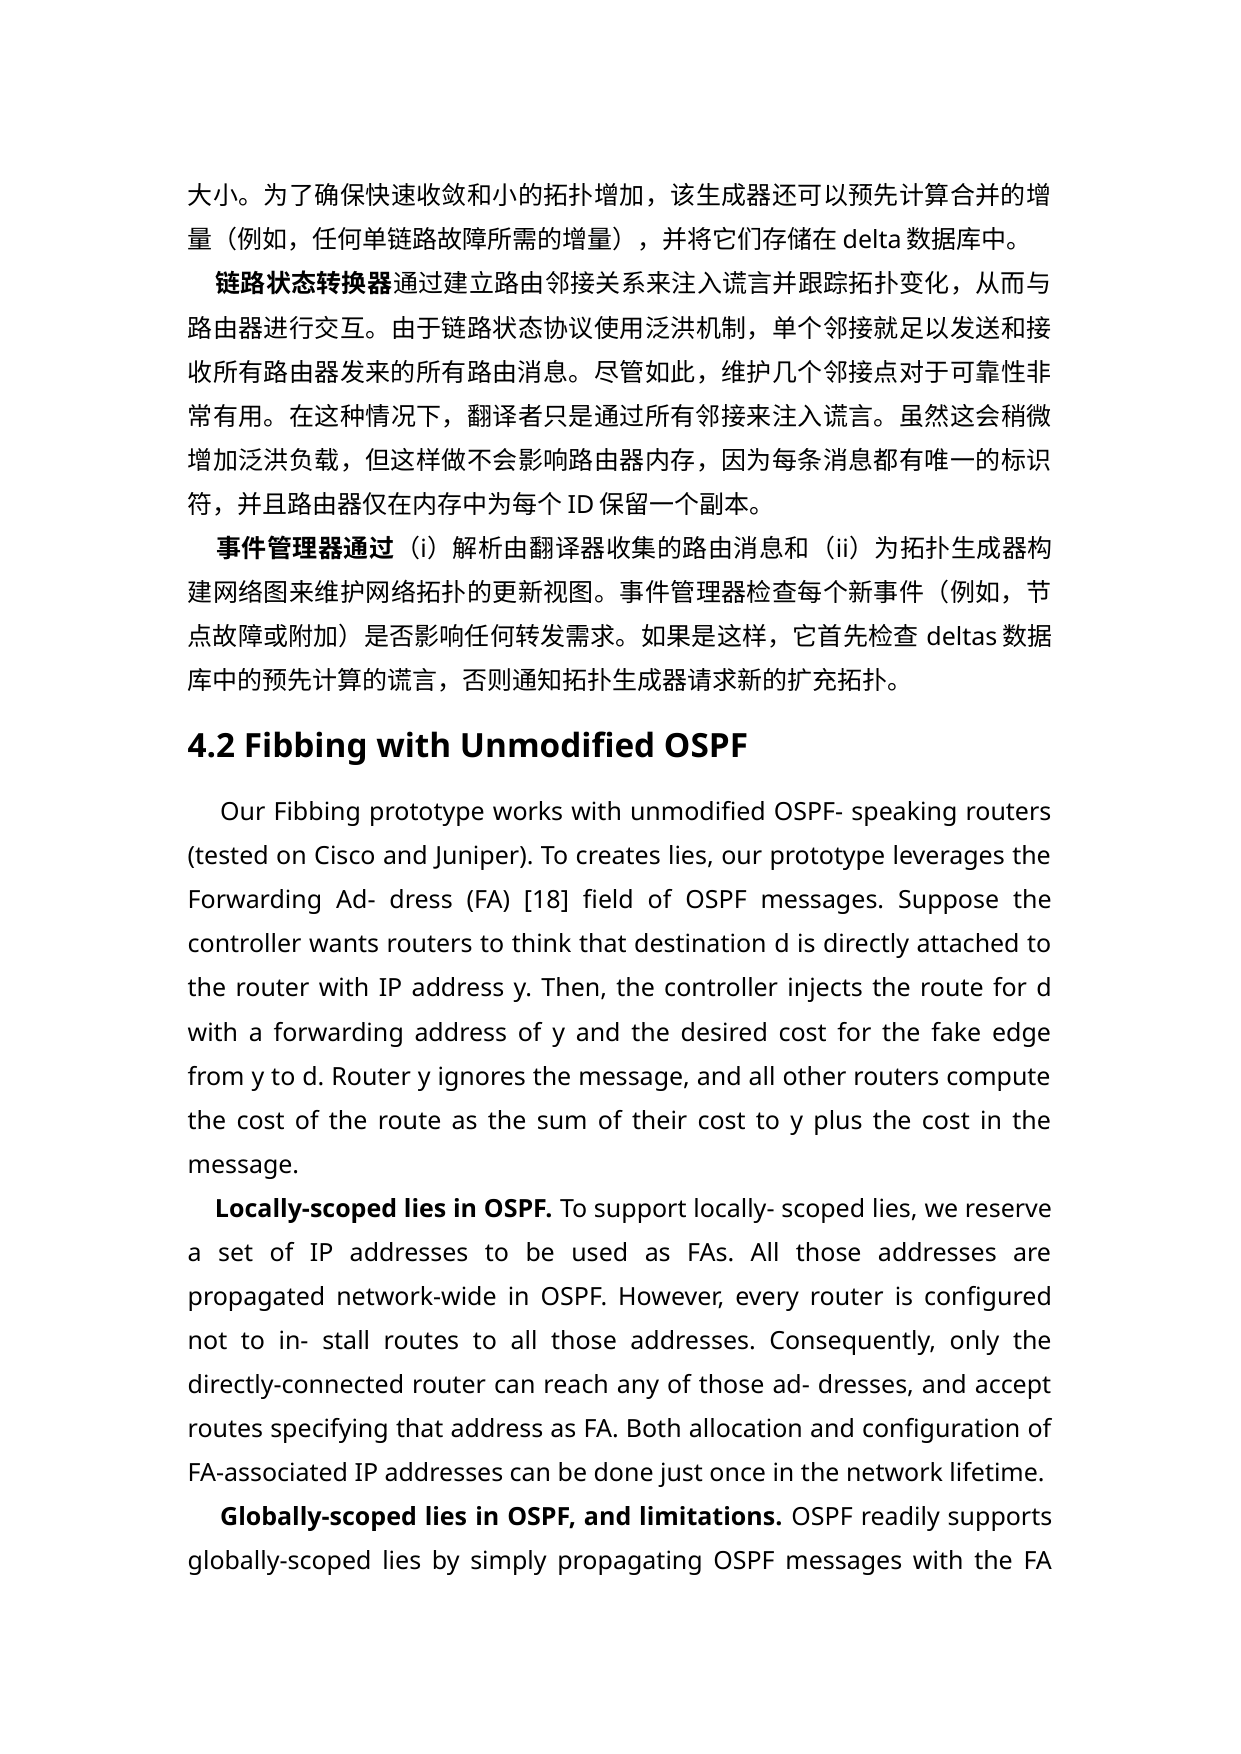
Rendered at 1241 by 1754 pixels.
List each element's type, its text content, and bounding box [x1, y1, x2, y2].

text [187, 1494, 1053, 1582]
text 4.2 Fibbing with Unmodified OSPF [187, 701, 1053, 789]
text Our Fibbing prototype works with unmodified OSPF- speaking routers (tested on Cisco and Juniper). To creates lies, our prototype leverages the Forwarding Ad- dress (FA) [18] field of OSPF messages. Suppose the controller wants routers to think that destination d is directly attached to the router with IP address y. Then, the controller injects the route for d with a forwarding address of y and the desired cost for the fake edge from y to d. Router y ignores the message, and all other routers compute the cost of the route as the sum of their cost to y plus the cost in the message. [187, 789, 1053, 1185]
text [187, 172, 1053, 260]
text Locally-scoped lies in OSPF. To support locally- scoped lies, we reserve a set of IP addresses to be used as FAs. All those addresses are propagated network-wide in OSPF. However, every router is configured not to in- stall routes to all those addresses. Consequently, only the directly-connected router can reach any of those ad- dresses, and accept routes specifying that address as FA. Both allocation and configuration of FA-associated IP addresses can be done just once in the network lifetime. [187, 1185, 1053, 1494]
text 链路状态转换器通过建立路由邻接关系来注入谎言并跟踪拓扑变化，从而与路由器进行交互。由于链路状态协议使用泛洪机制，单个邻接就足以发送和接收所有路由器发来的所有路由消息。尽管如此，维护几个邻接点对于可靠性非常有用。在这种情况下，翻译者只是通过所有邻接来注入谎言。虽然这会稍微增加泛洪负载，但这样做不会影响路由器内存，因为每条消息都有唯一的标识符，并且路由器仅在内存中为每个ID保留一个副本。 [187, 260, 1053, 524]
text 事件管理器通过（i）解析由翻译器收集的路由消息和（ii）为拓扑生成器构建网络图来维护网络拓扑的更新视图。事件管理器检查每个新事件（例如，节点故障或附加）是否影响任何转发需求。如果是这样，它首先检查deltas数据库中的预先计算的谎言，否则通知拓扑生成器请求新的扩充拓扑。 [187, 524, 1053, 701]
